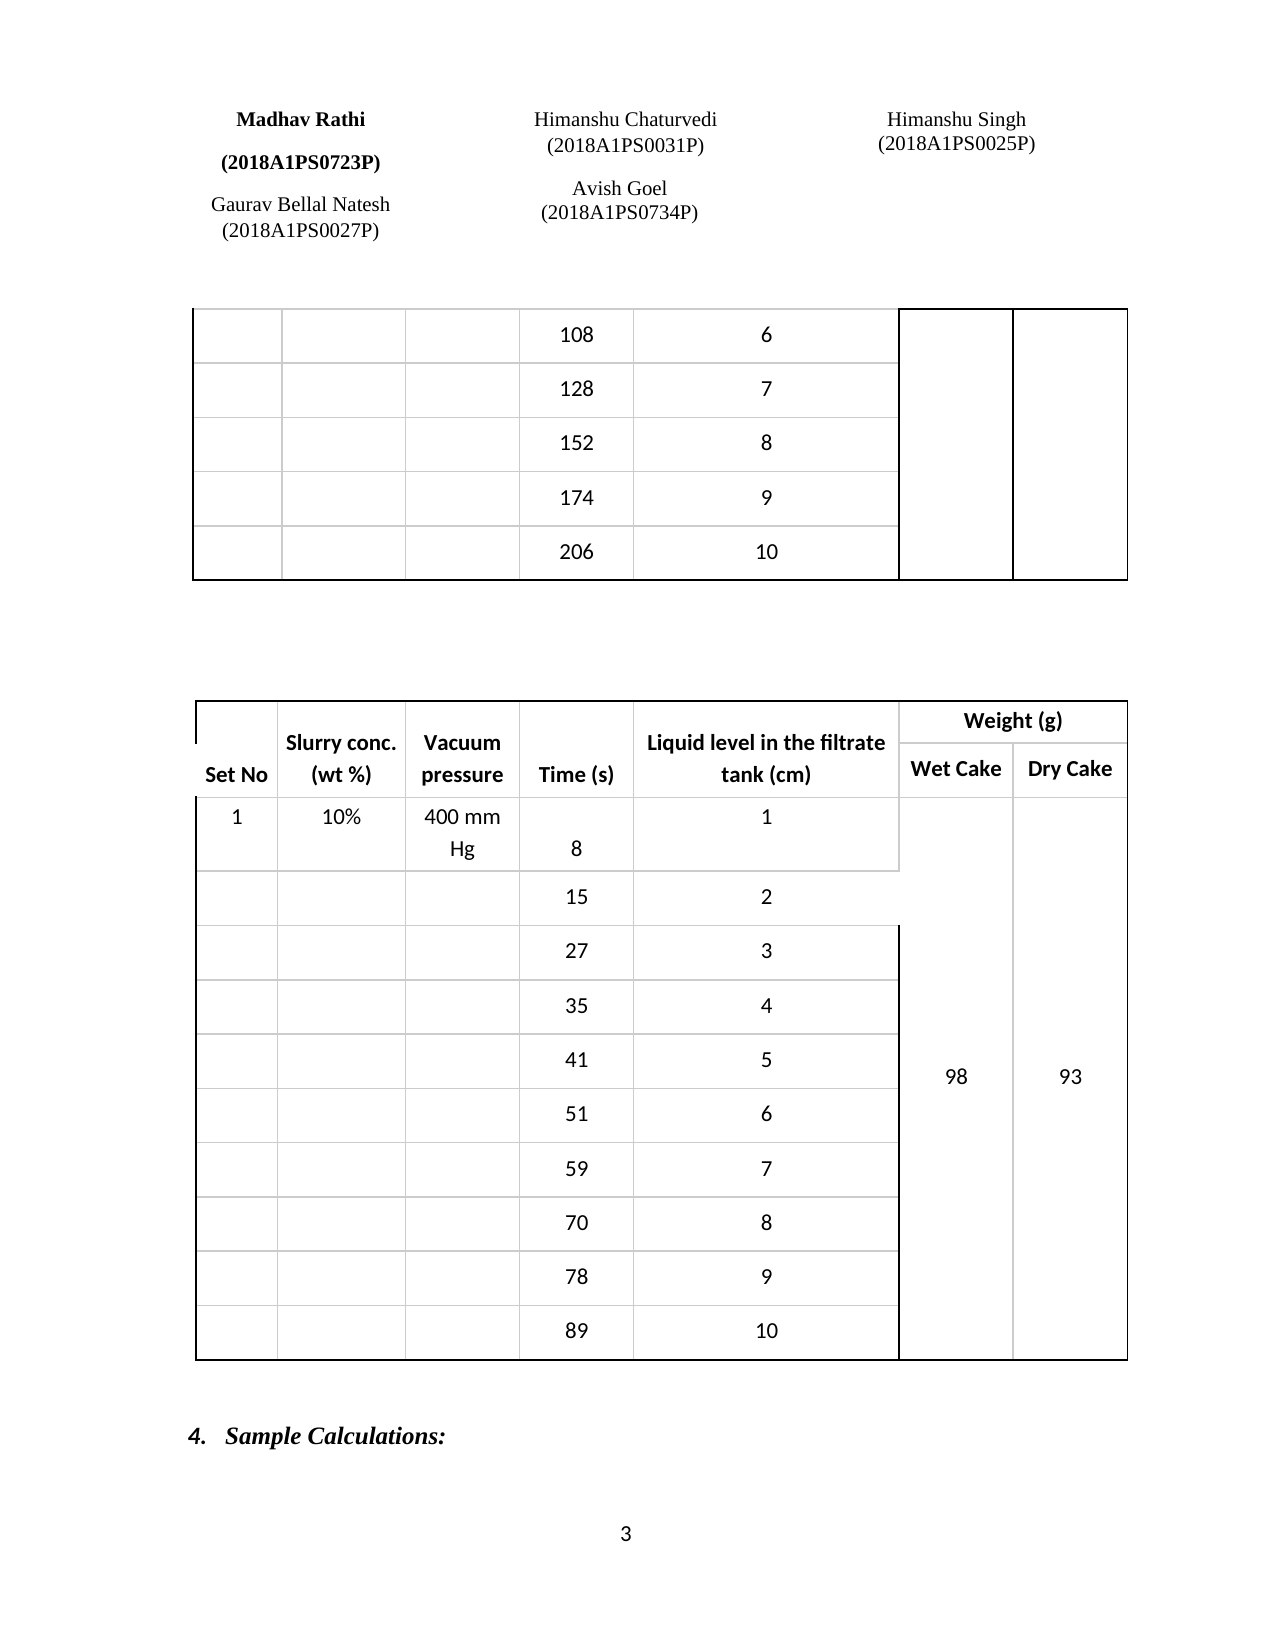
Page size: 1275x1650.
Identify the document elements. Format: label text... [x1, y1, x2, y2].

table_cell [406, 418, 519, 471]
table_cell 51 [520, 1089, 633, 1142]
table_cell 10 [634, 527, 898, 579]
table_cell [406, 1198, 519, 1250]
table_cell [406, 364, 519, 416]
table_cell [278, 1252, 405, 1304]
table_cell [194, 364, 281, 416]
list Sample Calculations: [187, 1420, 1125, 1451]
table_cell 41 [520, 1035, 633, 1087]
table_cell [406, 1035, 519, 1087]
table_cell [406, 872, 519, 925]
table_cell 108 [520, 310, 633, 362]
table_cell 9 [634, 1252, 898, 1304]
table_cell 7 [634, 1143, 898, 1196]
table_cell [406, 310, 519, 362]
table_cell 15 [520, 872, 633, 925]
table_cell [278, 1143, 405, 1196]
table_cell 9 [634, 472, 898, 525]
table_cell 4 [634, 981, 898, 1033]
table_header Set No [196, 702, 277, 796]
table_cell 78 [520, 1252, 633, 1304]
table_cell [197, 1198, 277, 1250]
table_cell [406, 926, 519, 979]
table_cell 6 [634, 1089, 898, 1142]
table_header Time (s) [520, 702, 633, 796]
table_cell 5 [634, 1035, 898, 1087]
table_cell [194, 472, 281, 525]
table_header Slurry conc. (wt %) [278, 702, 405, 796]
table_cell [406, 1089, 519, 1142]
table_cell 98 [899, 798, 1012, 1359]
table_cell [278, 872, 405, 925]
table_cell [197, 1035, 277, 1087]
table_cell 93 [1014, 798, 1127, 1359]
table_header Weight (g) [900, 702, 1127, 742]
table_cell [197, 926, 277, 979]
table_cell 8 [634, 1198, 898, 1250]
table_cell Dry Cake [1014, 744, 1127, 796]
table_cell [197, 981, 277, 1033]
table_cell 10 [634, 1306, 898, 1359]
table_cell [283, 310, 405, 362]
table_cell [406, 472, 519, 525]
table_cell [197, 872, 277, 925]
table_cell 3 [634, 926, 898, 979]
table_cell 8 [520, 798, 633, 870]
table_cell 70 [520, 1198, 633, 1250]
table_header Vacuum pressure [406, 702, 519, 796]
table_cell 400 mm Hg [406, 798, 519, 870]
table_header Liquid level in the filtrate tank (cm) [634, 702, 898, 796]
table_cell [197, 1143, 277, 1196]
table_cell 152 [520, 418, 633, 471]
table_cell [406, 981, 519, 1033]
table_cell [406, 1143, 519, 1196]
table_cell [283, 364, 405, 416]
table_cell [194, 418, 281, 471]
table_cell 89 [520, 1306, 633, 1359]
table_cell 174 [520, 472, 633, 525]
table_cell [278, 1089, 405, 1142]
table_cell [194, 310, 281, 362]
table_cell 1 [197, 798, 277, 870]
table_cell [406, 1252, 519, 1304]
table_cell 128 [520, 364, 633, 416]
table_cell [278, 1306, 405, 1359]
table_cell 59 [520, 1143, 633, 1196]
table_cell [194, 527, 281, 579]
table_cell [283, 527, 405, 579]
table_cell [278, 981, 405, 1033]
table_cell 206 [520, 527, 633, 579]
table_cell 10% [278, 798, 405, 870]
table_cell [406, 1306, 519, 1359]
table_cell 6 [634, 310, 898, 362]
table_cell [197, 1252, 277, 1304]
table_cell [278, 926, 405, 979]
table_cell 8 [634, 418, 898, 471]
table_cell 7 [634, 364, 898, 416]
table_cell [283, 418, 405, 471]
table_cell 27 [520, 926, 633, 979]
table_cell [197, 1306, 277, 1359]
table_cell [406, 527, 519, 579]
table_cell 2 [634, 872, 899, 925]
table_cell [278, 1198, 405, 1250]
table_cell Wet Cake [900, 744, 1012, 796]
table_cell 35 [520, 981, 633, 1033]
table_cell [278, 1035, 405, 1087]
table_cell [197, 1089, 277, 1142]
table_cell 1 [634, 798, 898, 870]
table_cell [283, 472, 405, 525]
